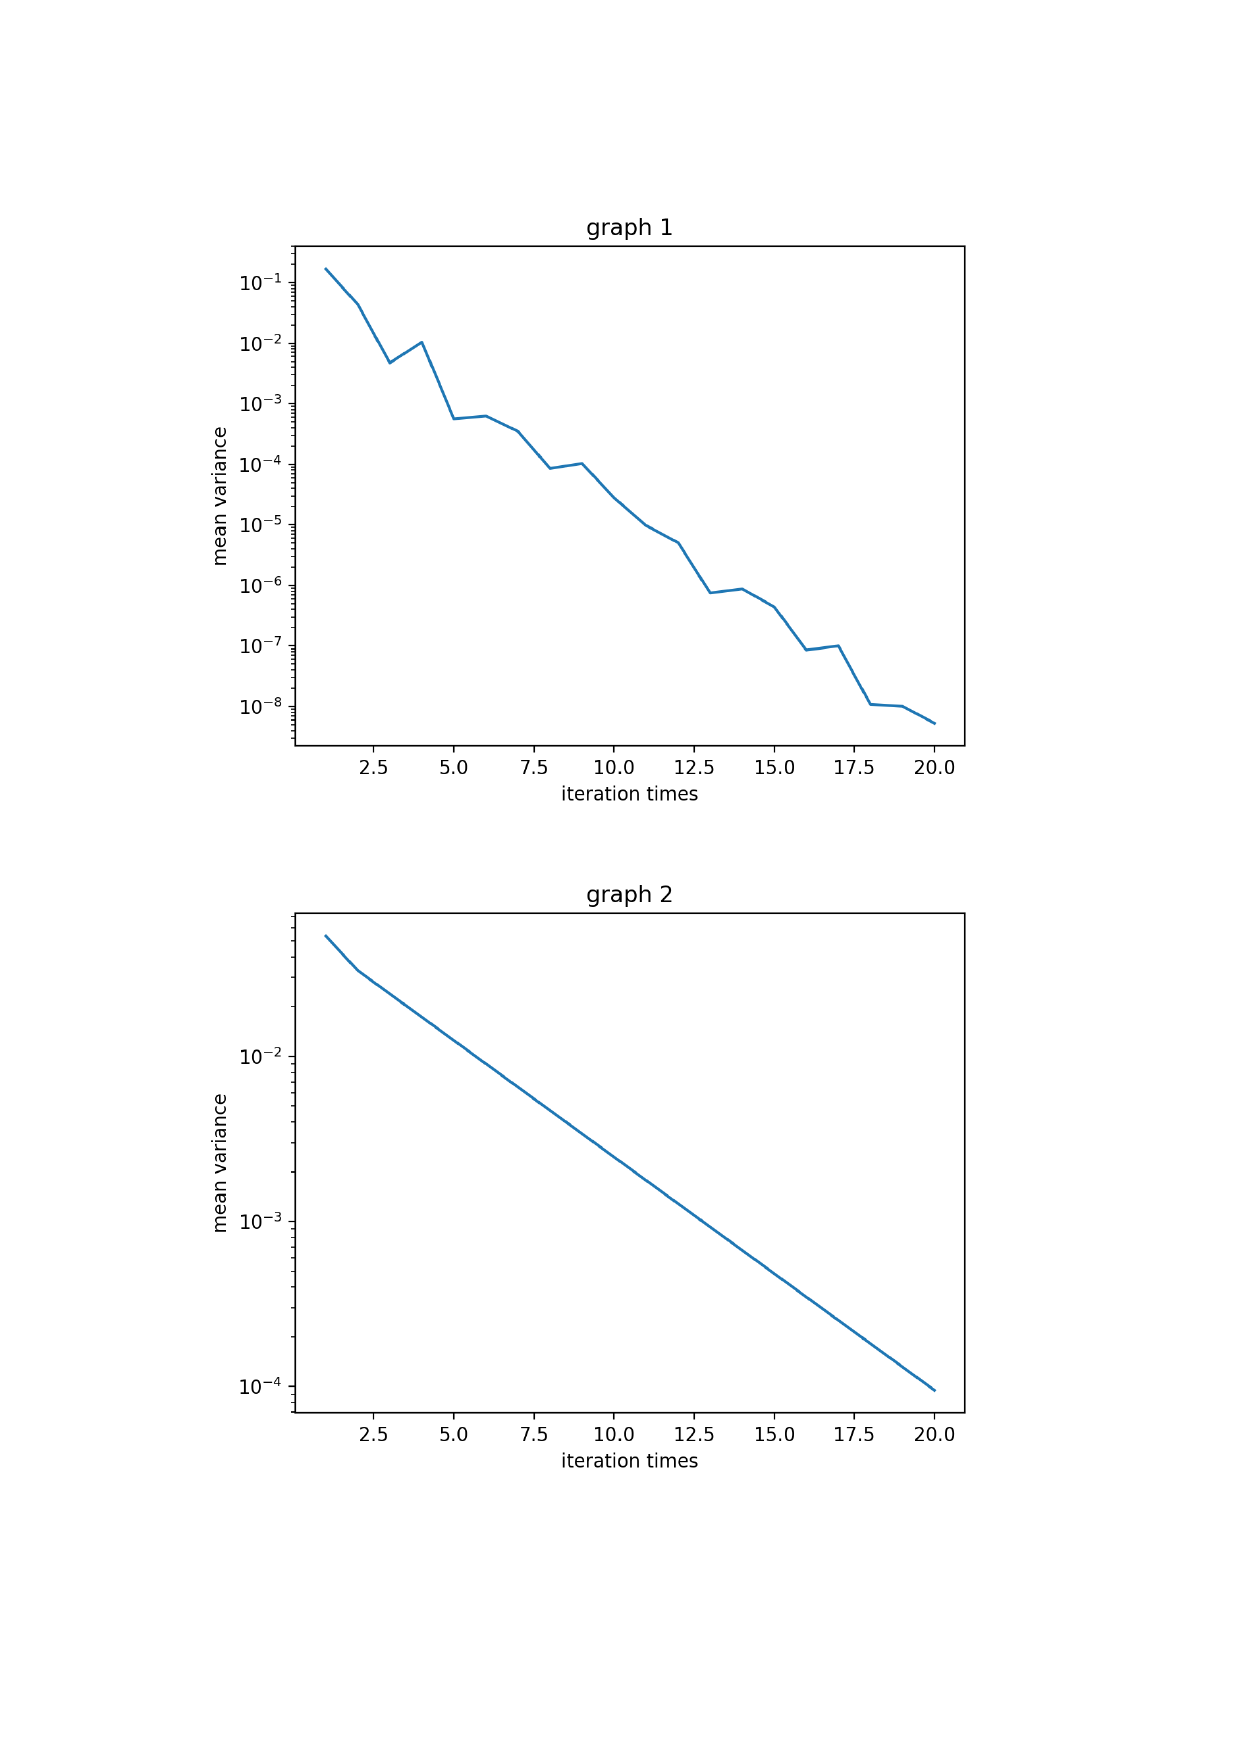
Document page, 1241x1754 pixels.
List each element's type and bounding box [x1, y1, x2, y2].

picture [187, 835, 1051, 1484]
picture [187, 168, 1051, 817]
